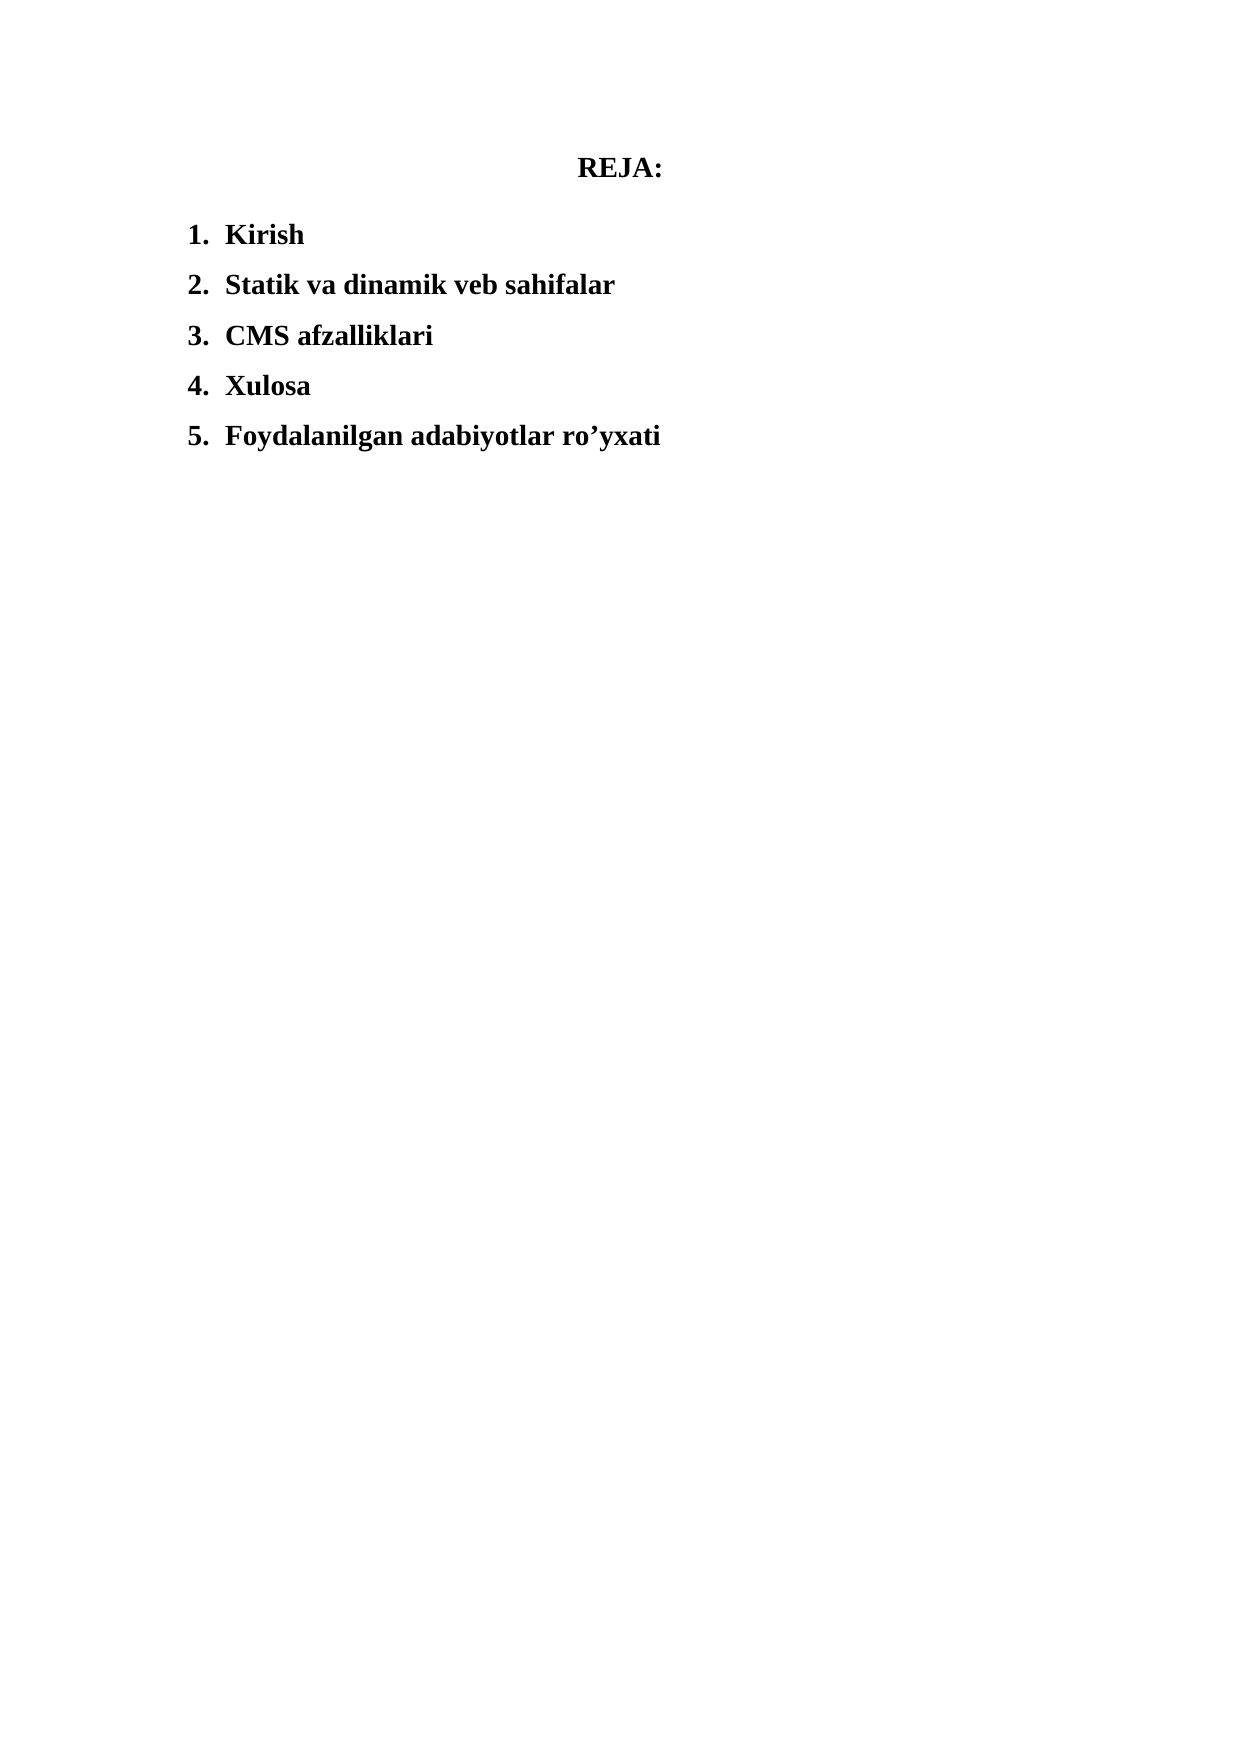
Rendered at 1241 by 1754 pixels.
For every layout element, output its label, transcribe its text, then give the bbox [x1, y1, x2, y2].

list Kirish [187, 217, 1090, 251]
list Xulosa [187, 368, 1090, 401]
list Foydalanilgan adabiyotlar ro’yxati [187, 418, 1090, 452]
list Statik va dinamik veb sahifalar [187, 267, 1090, 301]
list CMS afzalliklari [187, 318, 1090, 351]
text REJA: [150, 150, 1090, 183]
